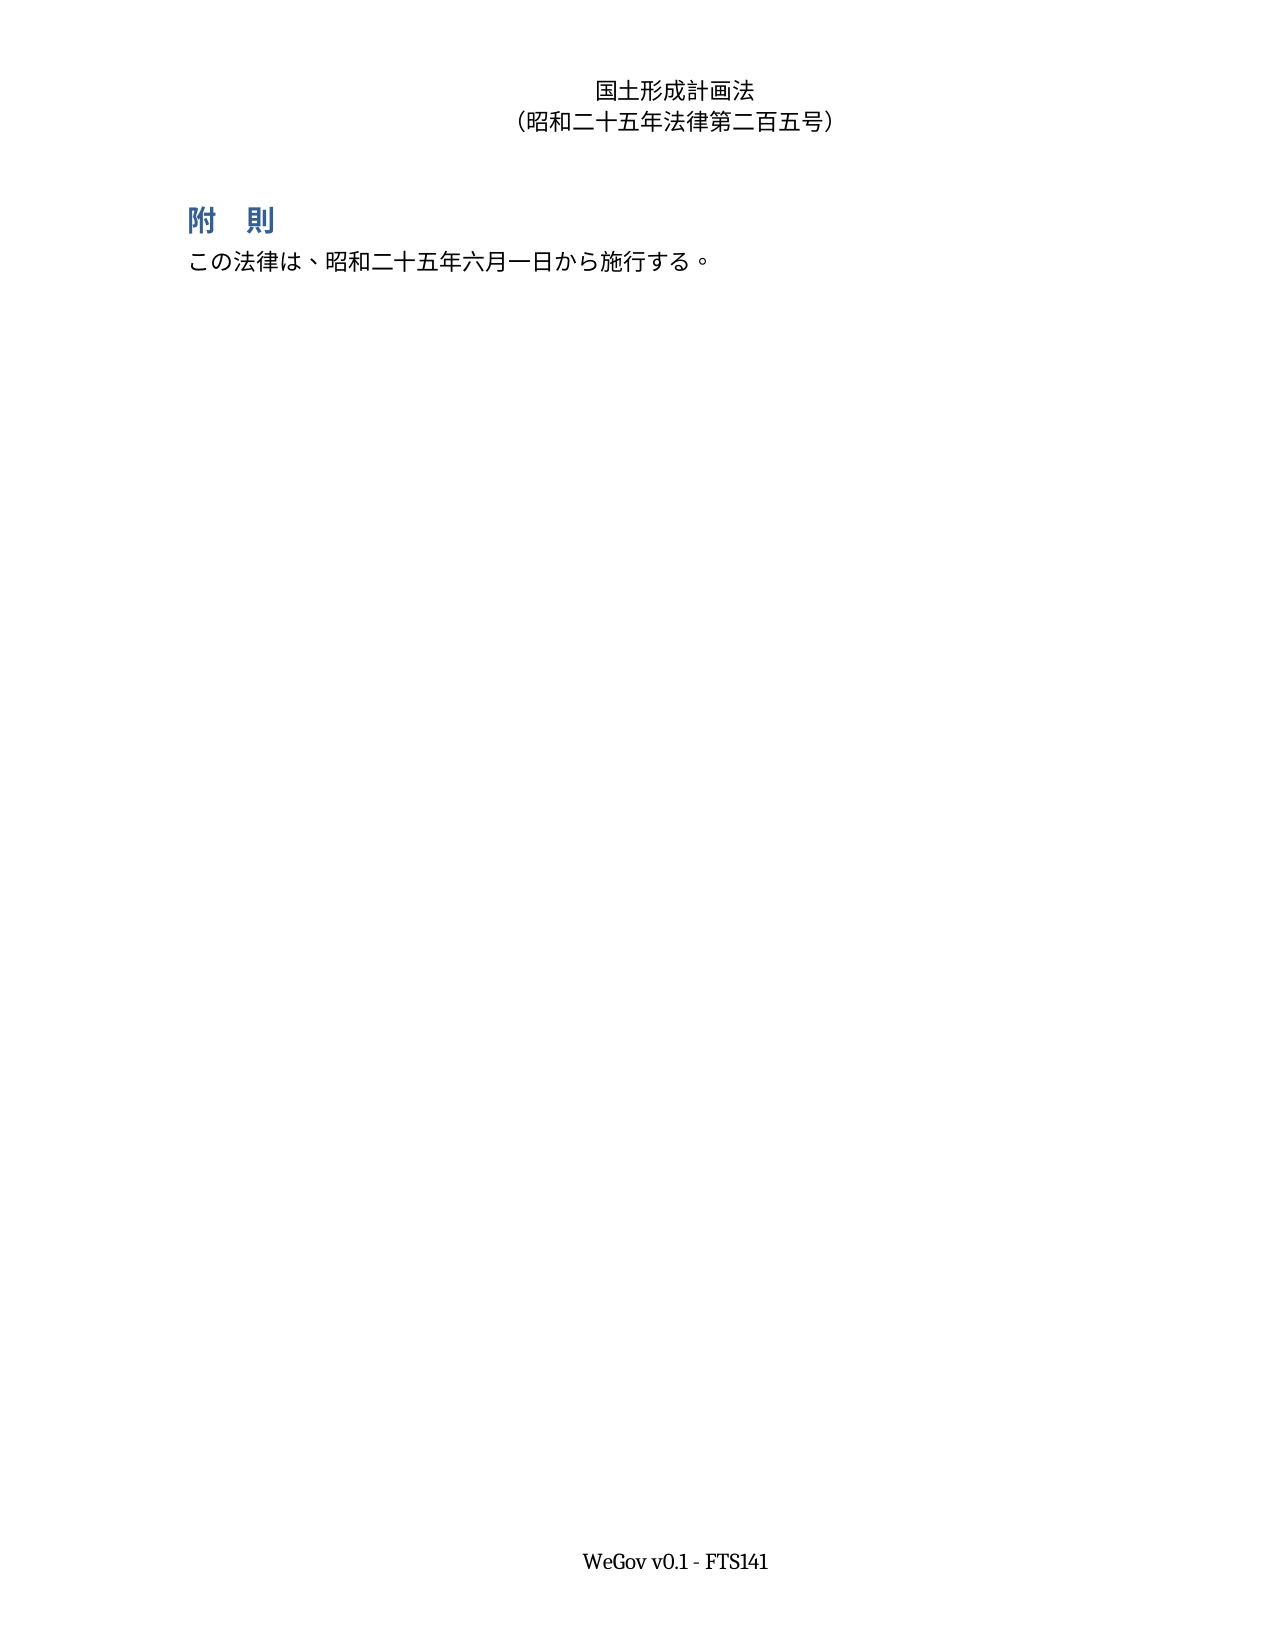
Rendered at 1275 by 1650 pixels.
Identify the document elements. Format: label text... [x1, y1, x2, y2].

subtitle 附 則 [187, 200, 1087, 240]
text この法律は、昭和二十五年六月一日から施行する。 [187, 246, 1087, 277]
